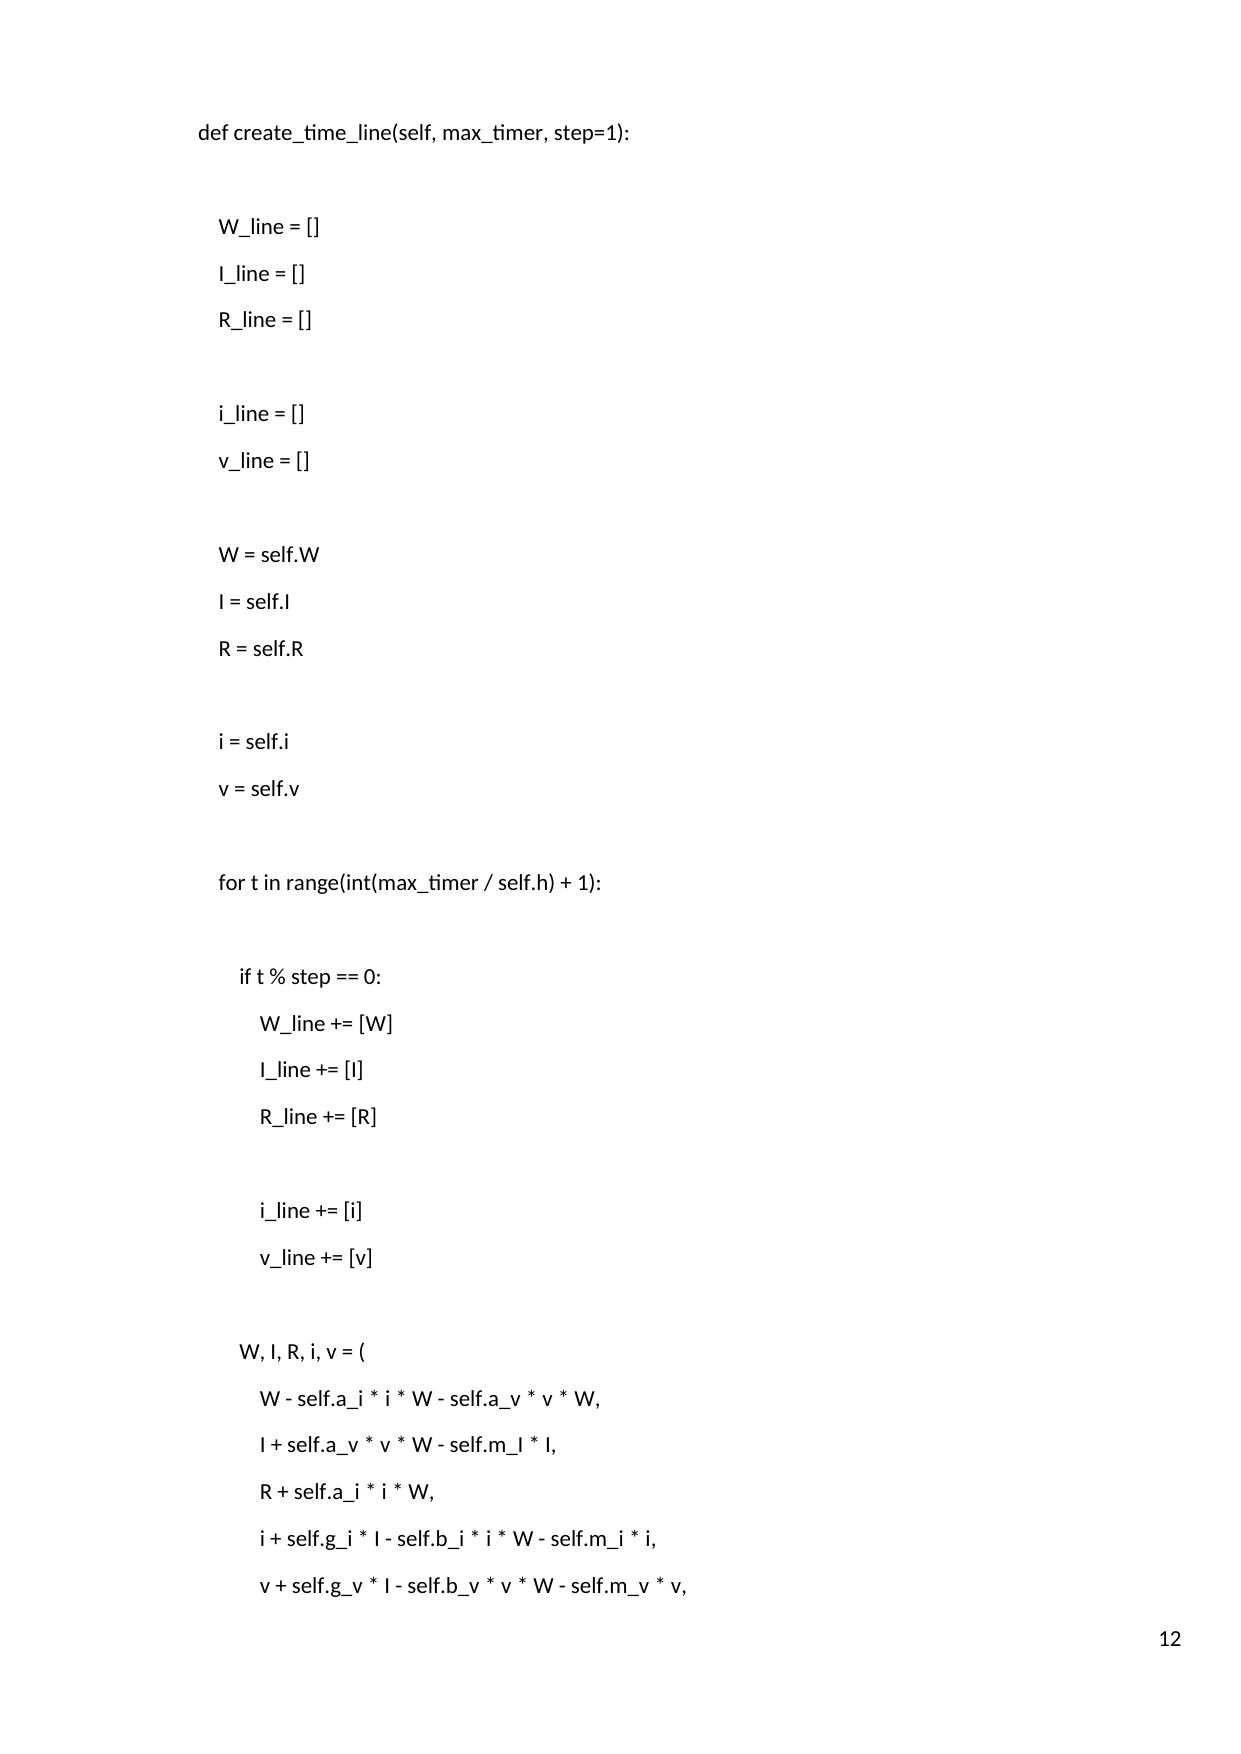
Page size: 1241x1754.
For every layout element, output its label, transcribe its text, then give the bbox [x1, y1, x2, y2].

text v = self.v [177, 774, 1181, 802]
text W - self.a_i * i * W - self.a_v * v * W, [177, 1384, 1181, 1412]
text I + self.a_v * v * W - self.m_I * I, [177, 1431, 1181, 1459]
text W_line += [W] [177, 1009, 1181, 1037]
text R + self.a_i * i * W, [177, 1477, 1181, 1506]
text v + self.g_v * I - self.b_v * v * W - self.m_v * v, [177, 1571, 1181, 1599]
text i_line += [i] [177, 1196, 1181, 1224]
text def create_time_line(self, max_timer, step=1): [177, 118, 1181, 146]
text if t % step == 0: [177, 962, 1181, 990]
text R = self.R [177, 634, 1181, 662]
text W = self.W [177, 540, 1181, 568]
text R_line = [] [177, 306, 1181, 334]
text R_line += [R] [177, 1102, 1181, 1131]
text v_line += [v] [177, 1243, 1181, 1271]
text i = self.i [177, 727, 1181, 756]
text i_line = [] [177, 399, 1181, 427]
text I = self.I [177, 587, 1181, 615]
text v_line = [] [177, 446, 1181, 474]
text W, I, R, i, v = ( [177, 1337, 1181, 1365]
text I_line = [] [177, 259, 1181, 287]
text i + self.g_i * I - self.b_i * i * W - self.m_i * i, [177, 1524, 1181, 1552]
text for t in range(int(max_timer / self.h) + 1): [177, 868, 1181, 896]
text I_line += [I] [177, 1056, 1181, 1084]
text W_line = [] [177, 212, 1181, 240]
